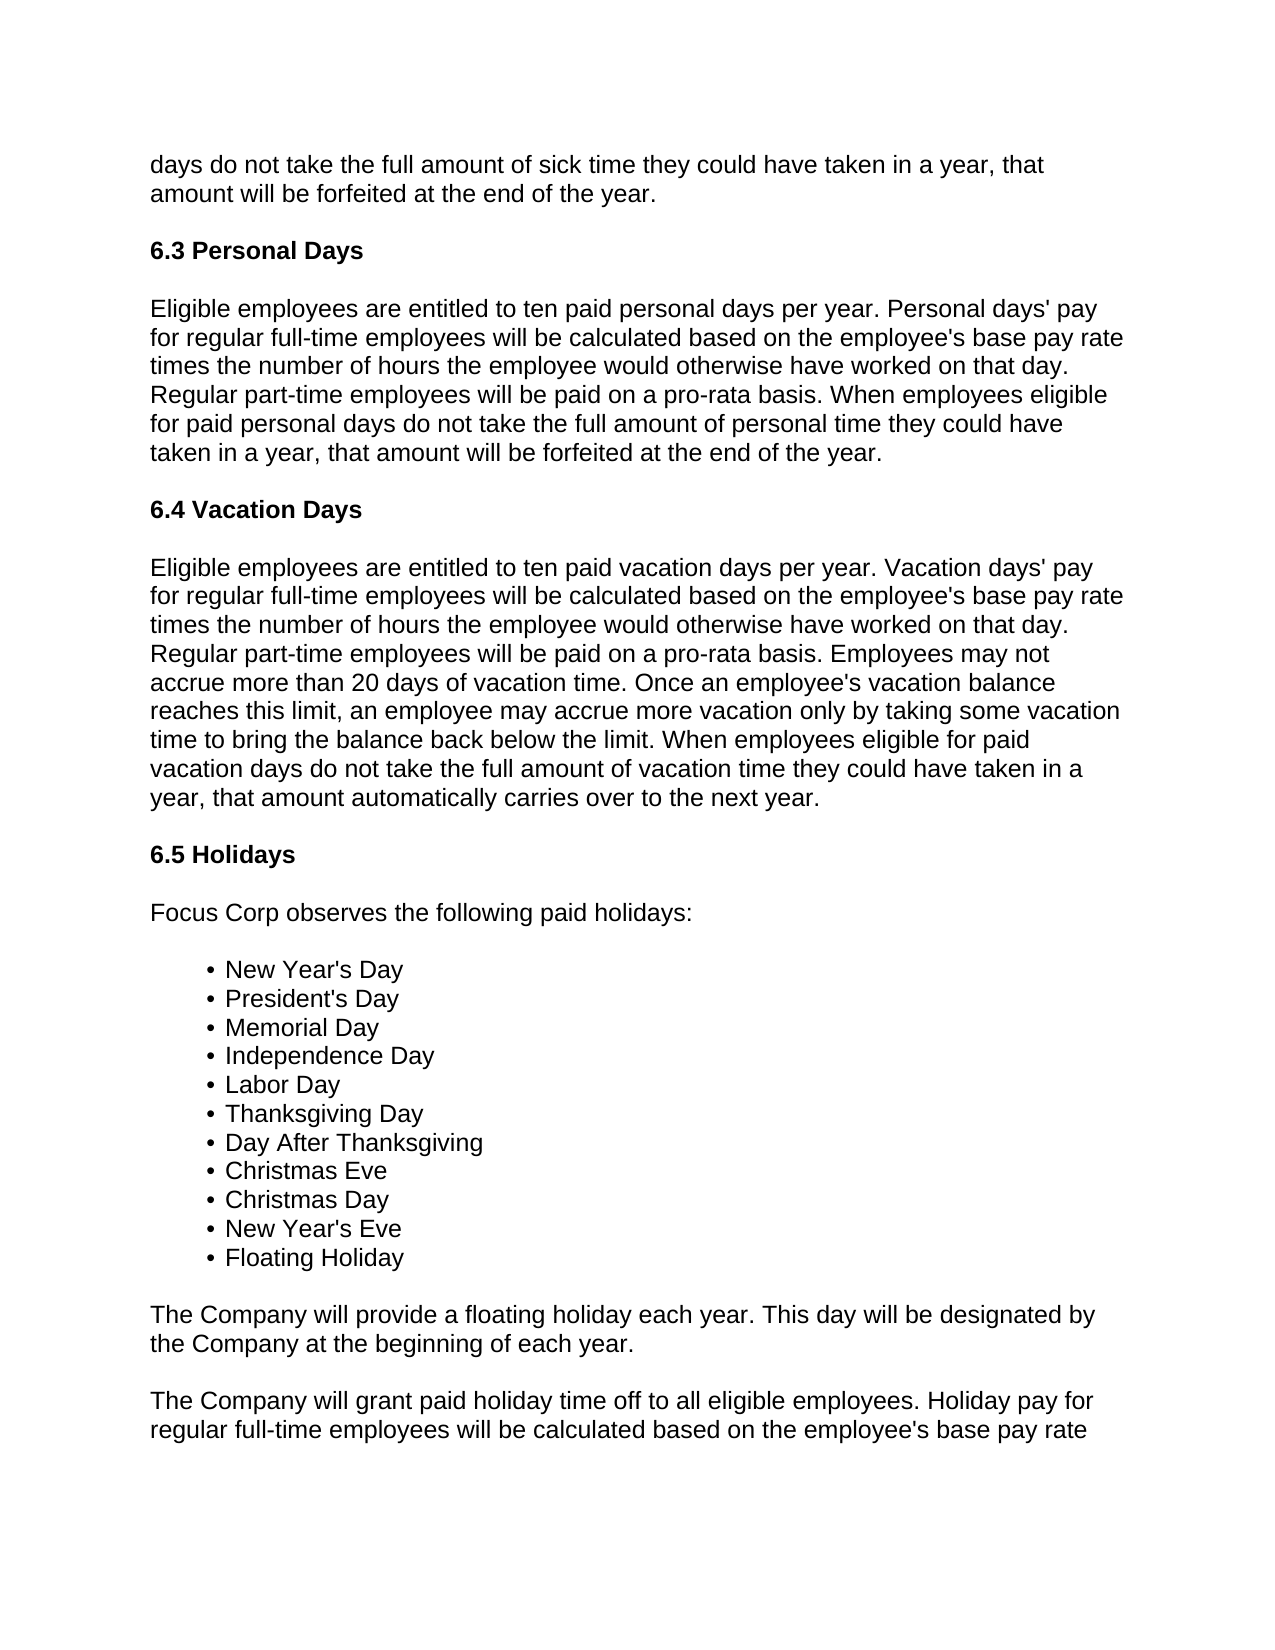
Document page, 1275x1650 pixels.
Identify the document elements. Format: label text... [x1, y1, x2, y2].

text • New Year's Day [206, 955, 1125, 984]
text Focus Corp observes the following paid holidays: [150, 897, 1125, 926]
text Eligible employees are entitled to ten paid personal days per year. Personal days' pay for regular full-time employees will be calculated based on the employee's base pay rate times the number of hours the employee would otherwise have worked on that day. Regular part-time employees will be paid on a pro-rata basis. When employees eligible for paid personal days do not take the full amount of personal time they could have taken in a year, that amount will be forfeited at the end of the year. [150, 294, 1125, 466]
text • Thanksgiving Day [206, 1099, 1125, 1127]
text • Memorial Day [206, 1012, 1125, 1041]
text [150, 1386, 1125, 1444]
text • Floating Holiday [206, 1242, 1125, 1271]
text 6.3 Personal Days [150, 236, 1125, 265]
text Eligible employees are entitled to ten paid vacation days per year. Vacation days' pay for regular full-time employees will be calculated based on the employee's base pay rate times the number of hours the employee would otherwise have worked on that day. Regular part-time employees will be paid on a pro-rata basis. Employees may not accrue more than 20 days of vacation time. Once an employee's vacation balance reaches this limit, an employee may accrue more vacation only by taking some vacation time to bring the balance back below the limit. When employees eligible for paid vacation days do not take the full amount of vacation time they could have taken in a year, that amount automatically carries over to the next year. [150, 552, 1125, 811]
text 6.4 Vacation Days [150, 495, 1125, 524]
text The Company will provide a floating holiday each year. This day will be designated by the Company at the beginning of each year. [150, 1300, 1125, 1357]
text • President's Day [206, 984, 1125, 1012]
text 6.5 Holidays [150, 840, 1125, 869]
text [150, 150, 1125, 207]
text • Christmas Day [206, 1185, 1125, 1214]
text • Independence Day [206, 1041, 1125, 1070]
text • Christmas Eve [206, 1156, 1125, 1185]
text • New Year's Eve [206, 1214, 1125, 1242]
text • Day After Thanksgiving [206, 1127, 1125, 1156]
text • Labor Day [206, 1070, 1125, 1099]
